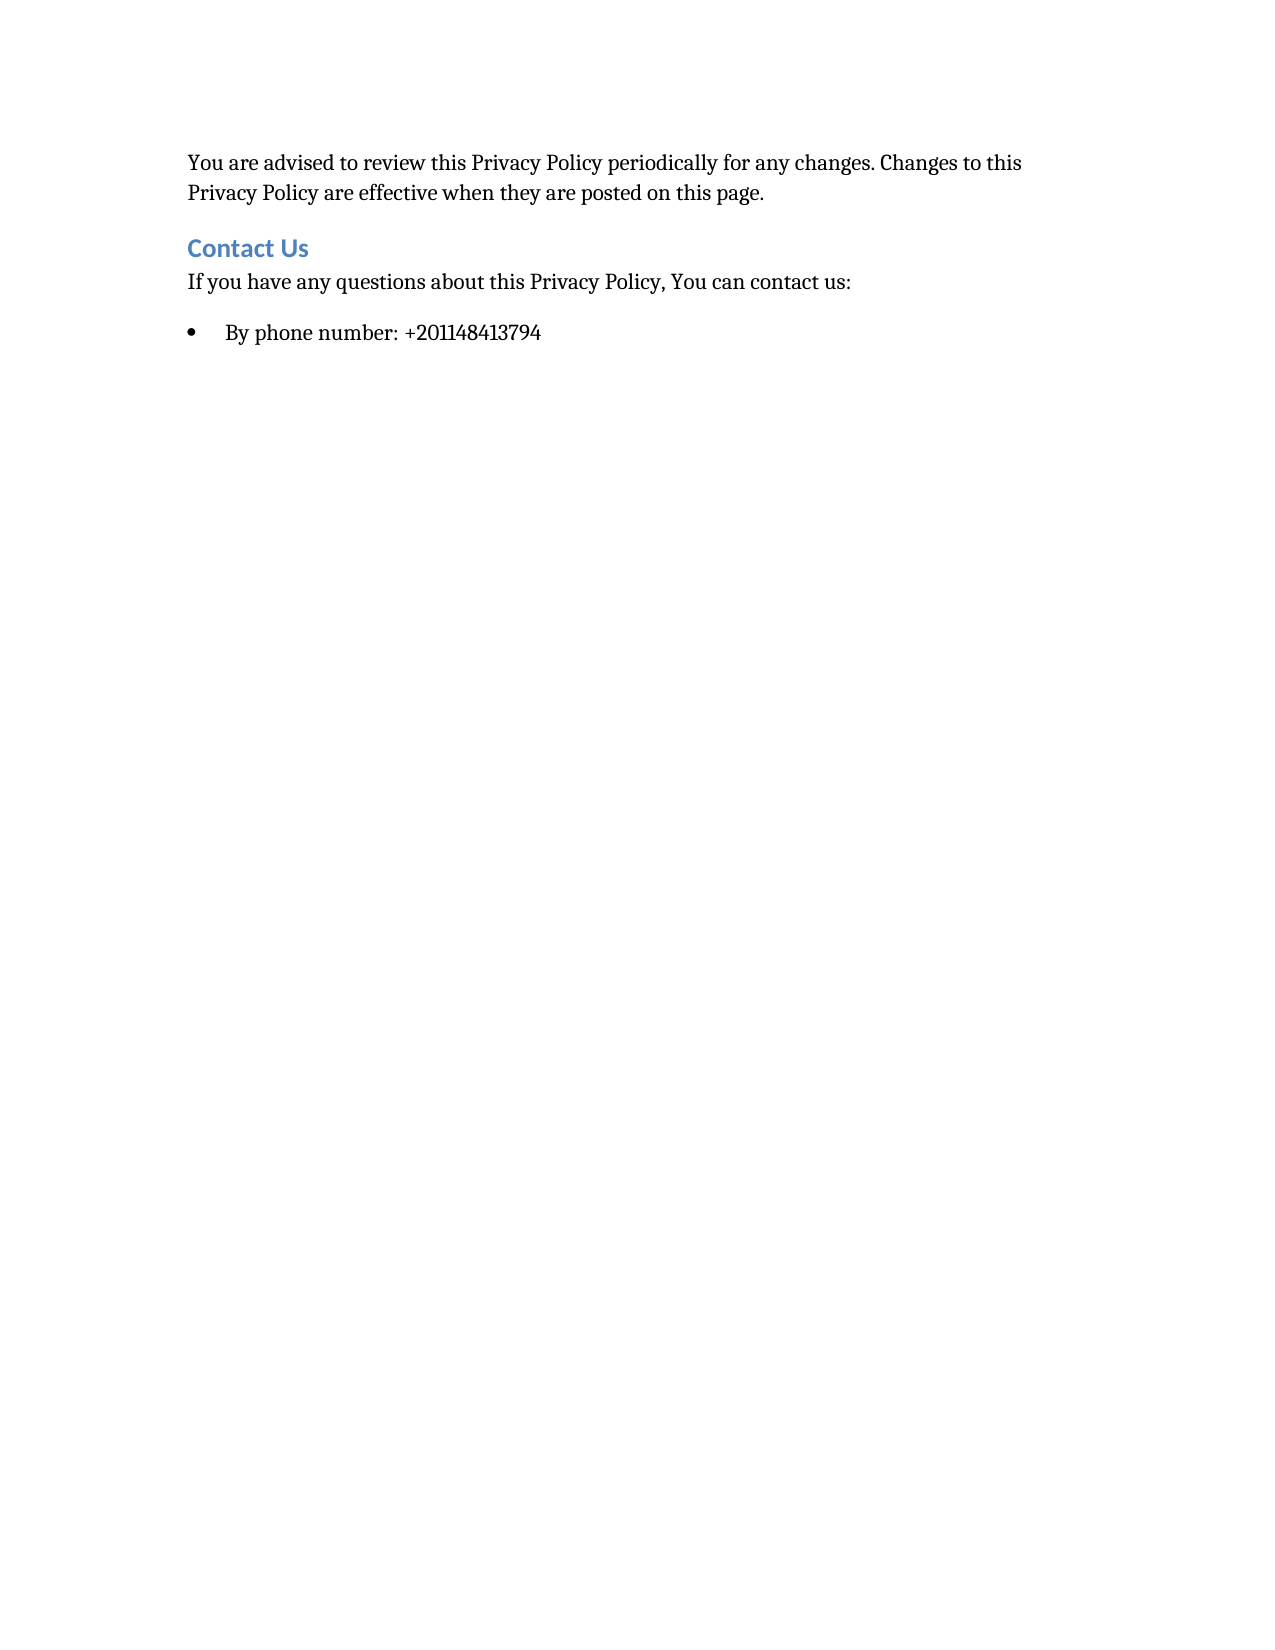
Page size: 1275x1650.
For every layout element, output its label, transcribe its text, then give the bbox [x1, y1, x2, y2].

list By phone number: +201148413794 [187, 320, 1087, 347]
text You are advised to review this Privacy Policy periodically for any changes. Changes to this Privacy Policy are effective when they are posted on this page. [187, 150, 1087, 207]
subtitle Contact Us [187, 231, 1087, 264]
text If you have any questions about this Privacy Policy, You can contact us: [187, 269, 1087, 296]
